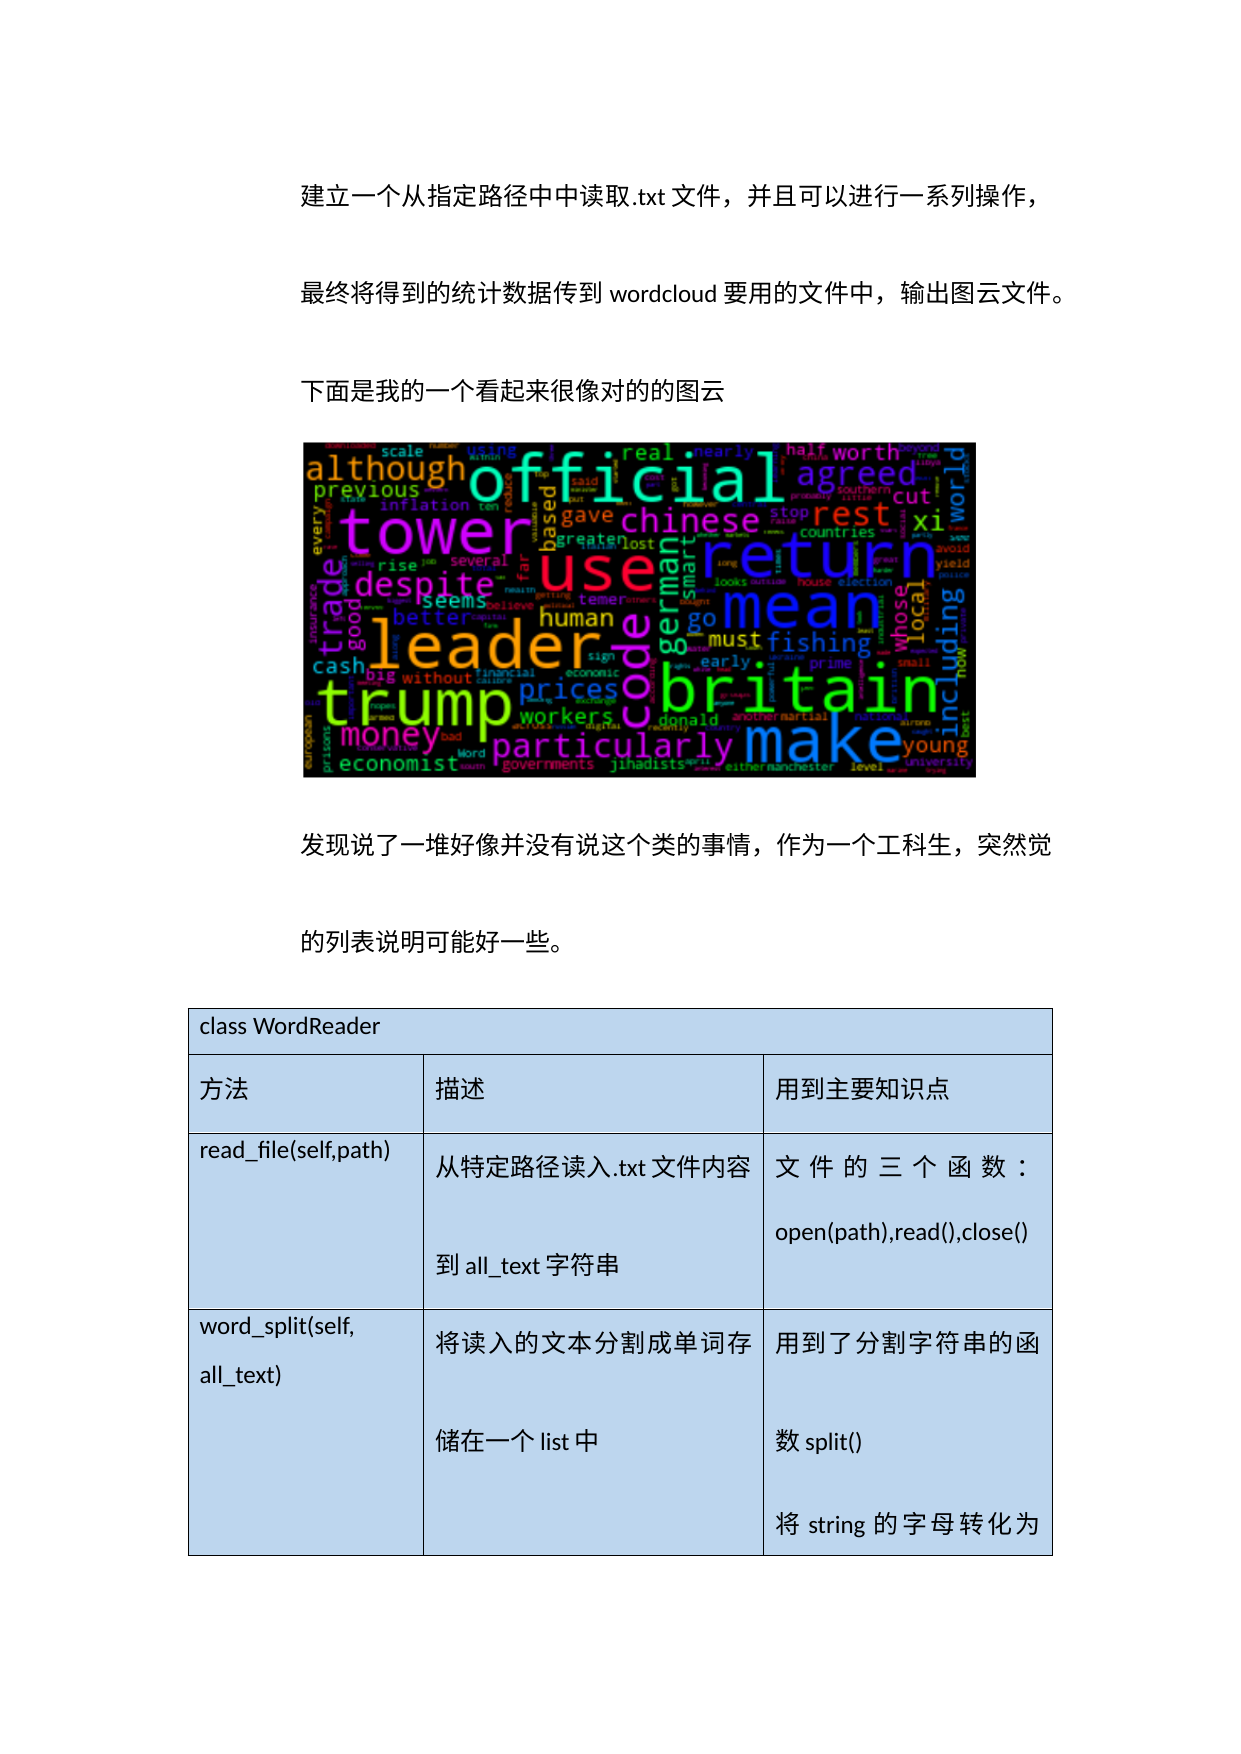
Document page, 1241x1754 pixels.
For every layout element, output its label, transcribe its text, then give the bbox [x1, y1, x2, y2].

table_header class WordReader [189, 1009, 1052, 1054]
picture [300, 440, 980, 783]
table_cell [424, 1310, 763, 1555]
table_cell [189, 1310, 423, 1555]
table_cell 从特定路径读入.txt文件内容到all_text字符串 [424, 1134, 763, 1308]
table_cell read_file(self,path) [189, 1134, 423, 1308]
table_cell 描述 [424, 1055, 763, 1132]
table_cell 方法 [189, 1055, 423, 1132]
table_cell 文件的三个函数：open(path),read(),close() [764, 1134, 1052, 1308]
list 建立一个从指定路径中中读取.txt文件，并且可以进行一系列操作，最终将得到的统计数据传到wordcloud要用的文件中，输出图云文件。下面是我的一个看起来很像对的的图云 [300, 162, 1053, 422]
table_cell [764, 1310, 1052, 1555]
list 发现说了一堆好像并没有说这个类的事情，作为一个工科生，突然觉的列表说明可能好一些。 [300, 811, 1053, 973]
table_cell 用到主要知识点 [764, 1055, 1052, 1132]
